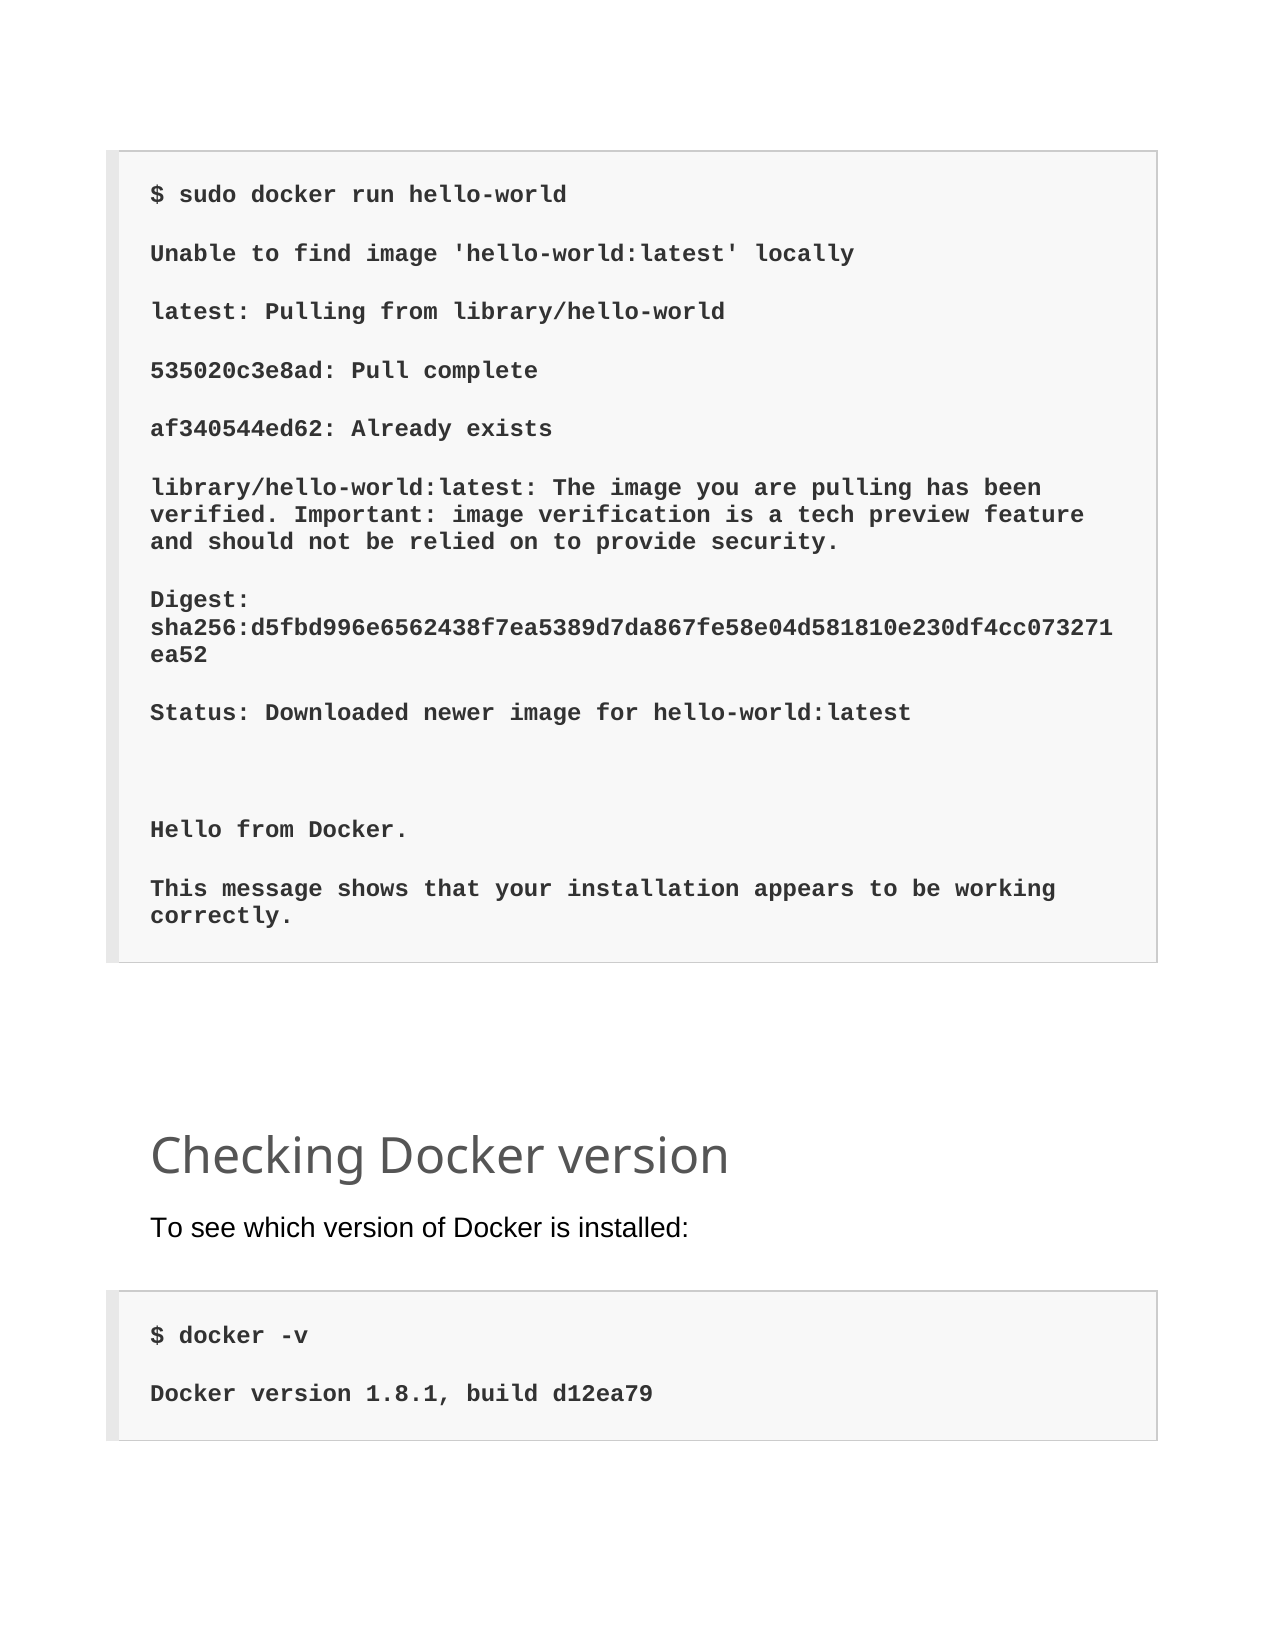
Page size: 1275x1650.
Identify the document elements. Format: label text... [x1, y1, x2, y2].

text latest: Pulling from library/hello-world [119, 267, 1156, 325]
text Status: Downloaded newer image for hello-world:latest [119, 668, 1156, 726]
text 535020c3e8ad: Pull complete [119, 325, 1156, 384]
text af340544ed62: Already exists [119, 384, 1156, 442]
text $ sudo docker run hello-world [119, 152, 1156, 208]
text Unable to find image 'hello-world:latest' locally [119, 208, 1156, 267]
text $ docker -v [119, 1292, 1156, 1349]
text library/hello-world:latest: The image you are pulling has been verified. Important: image verification is a tech preview feature and should not be relied on to provide security. [119, 442, 1156, 555]
text Checking Docker version [150, 1119, 1125, 1188]
text To see which version of Docker is installed: [150, 1203, 1125, 1243]
text Hello from Docker. [119, 785, 1156, 843]
text Docker version 1.8.1, build d12ea79 [119, 1349, 1156, 1440]
text Digest: sha256:d5fbd996e6562438f7ea5389d7da867fe58e04d581810e230df4cc073271ea52 [119, 555, 1156, 668]
text This message shows that your installation appears to be working correctly. [119, 843, 1156, 962]
